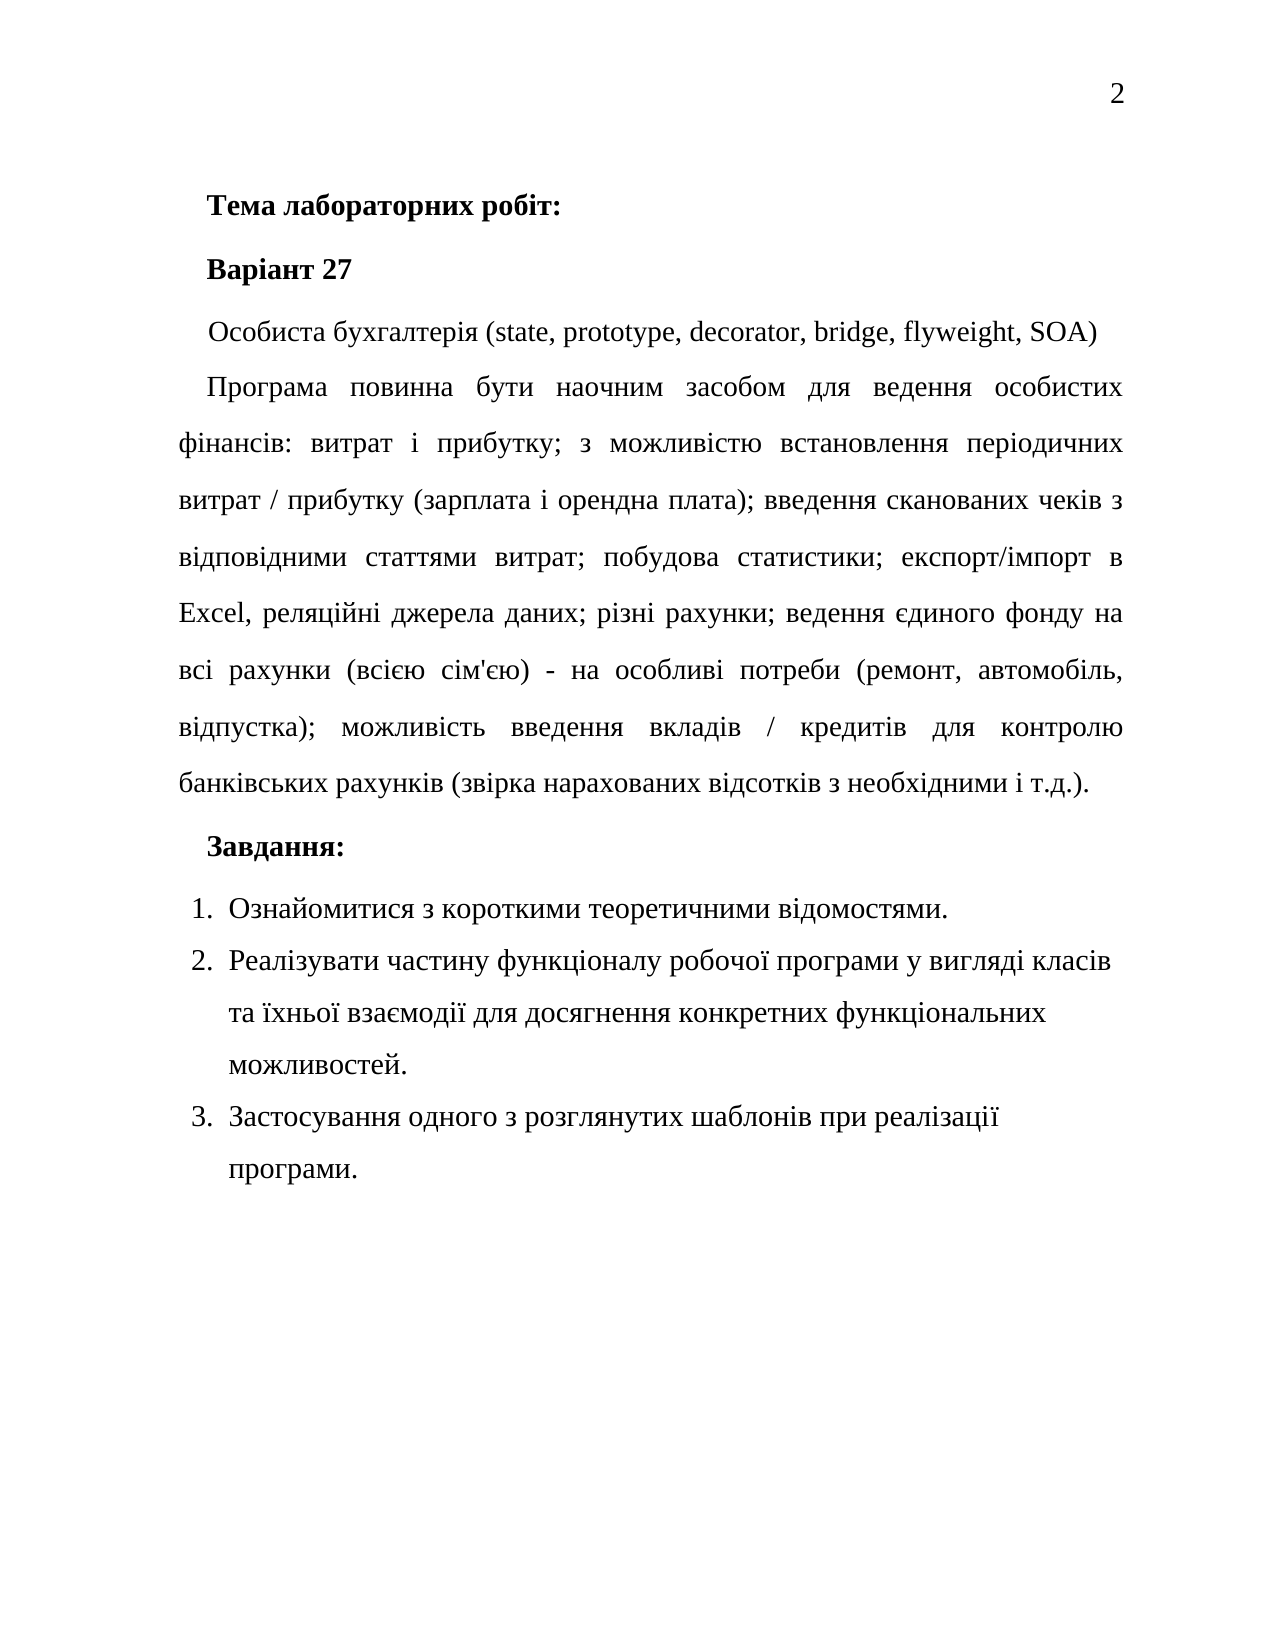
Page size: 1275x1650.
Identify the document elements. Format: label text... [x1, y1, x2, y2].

text Варіант 27 [206, 251, 1125, 286]
list Реалізувати частину функціоналу робочої програми у вигляді класів та їхньої взаємодії для досягнення конкретних функціональних можливостей. [191, 942, 1125, 1081]
text Завдання: [206, 828, 1125, 863]
text Особиста бухгалтерія (state, prototype, decorator, bridge, flyweight, SOA) [208, 314, 1124, 347]
text Програма повинна бути наочним засобом для ведення особистих фінансів: витрат і прибутку; з можливістю встановлення періодичних витрат / прибутку (зарплата і орендна плата); введення сканованих чеків з відповідними статтями витрат; побудова статистики; експорт/імпорт в Excel, реляційні джерела даних; різні рахунки; ведення єдиного фонду на всі рахунки (всією сім'єю) - на особливі потреби (ремонт, автомобіль, відпустка); можливість введення вкладів / кредитів для контролю банківських рахунків (звірка нарахованих відсотків з необхідними і т.д.). [178, 369, 1124, 799]
list Ознайомитися з короткими теоретичними відомостями. [191, 890, 1125, 925]
text Тема лабораторних робіт: [206, 187, 1125, 222]
list Застосування одного з розглянутих шаблонів при реалізації програми. [191, 1098, 1125, 1185]
